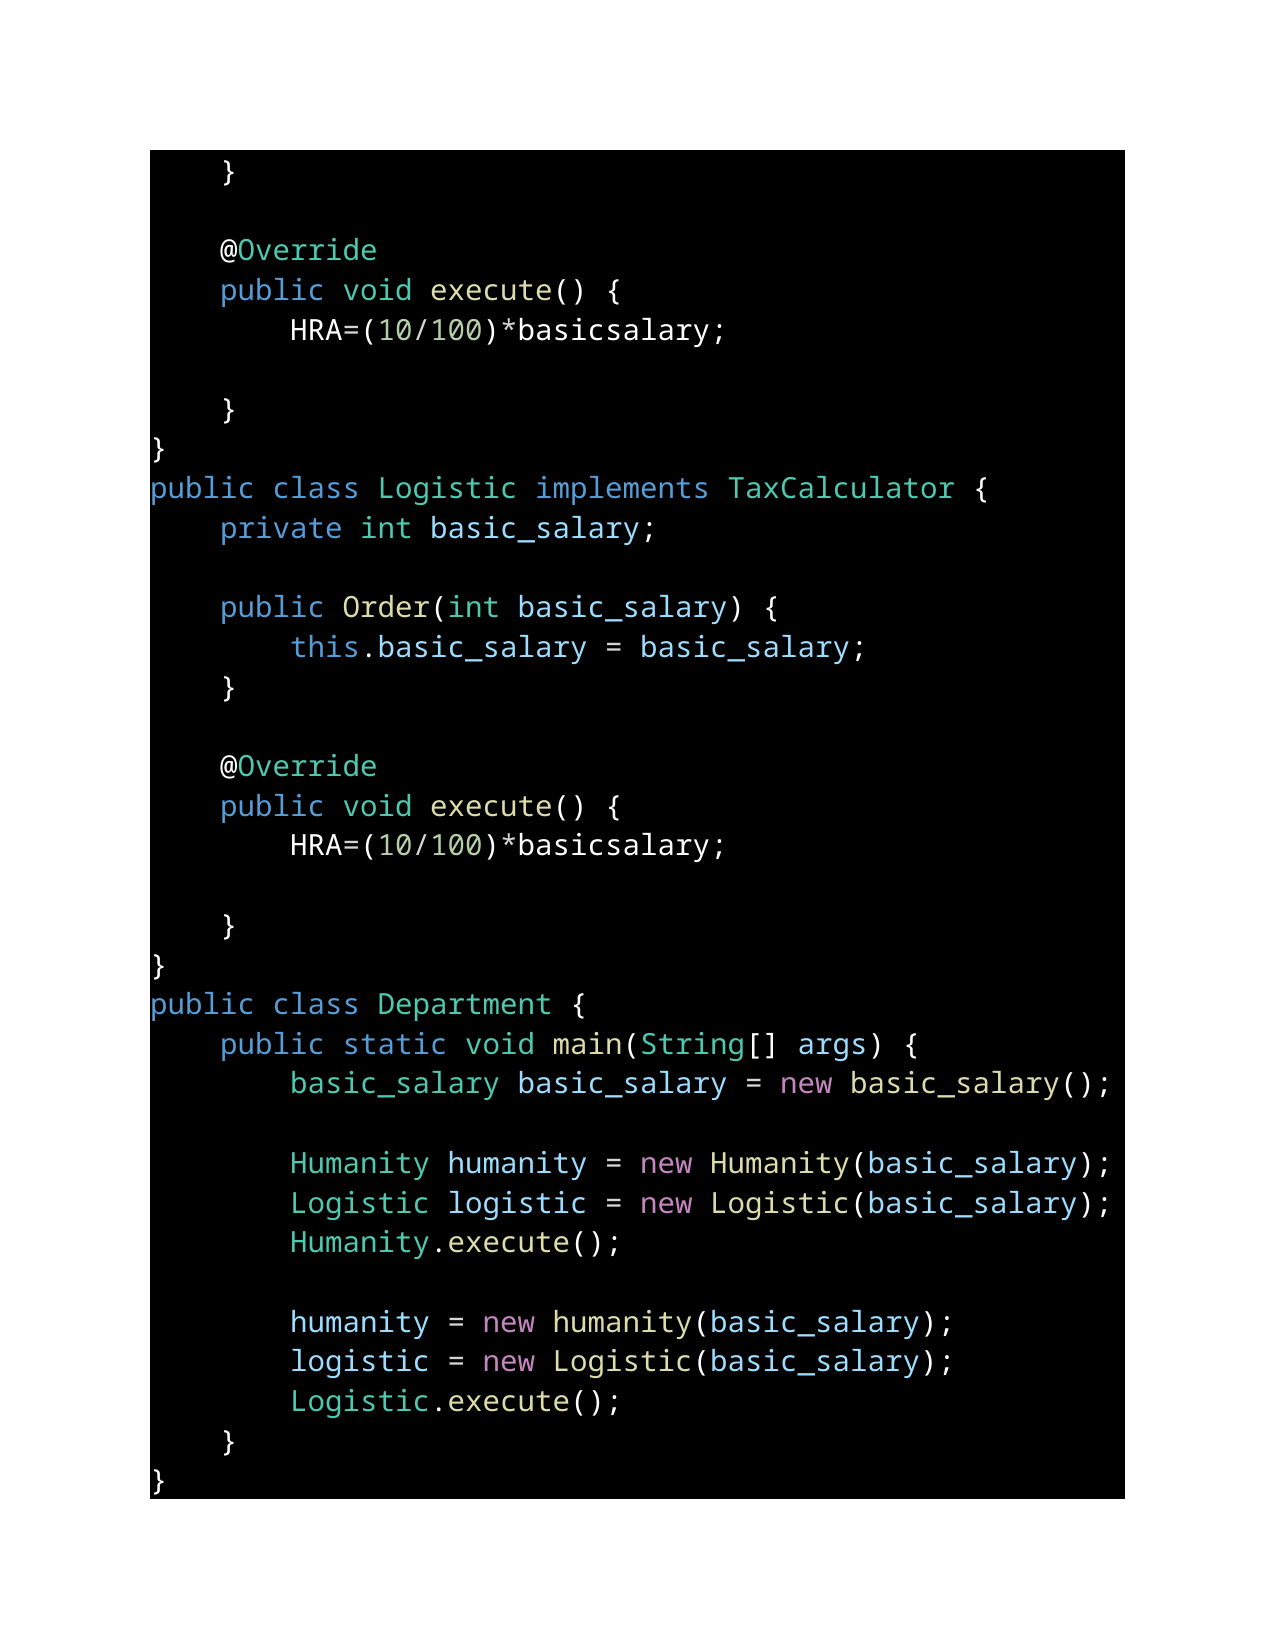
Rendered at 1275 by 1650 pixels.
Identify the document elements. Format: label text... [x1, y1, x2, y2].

text } [150, 666, 1125, 706]
text public class Department { [150, 983, 1125, 1023]
text this.basic_salary = basic_salary; [150, 626, 1125, 666]
text @Override [150, 745, 1125, 785]
text public void execute() { [150, 269, 1125, 309]
text Humanity humanity = new Humanity(basic_salary); [150, 1142, 1125, 1182]
text } [150, 904, 1125, 944]
text } [150, 1420, 1125, 1460]
text public class Logistic implements TaxCalculator { [150, 467, 1125, 507]
text humanity = new humanity(basic_salary); [150, 1301, 1125, 1341]
text private int basic_salary; [150, 507, 1125, 547]
text Humanity.execute(); [150, 1222, 1125, 1261]
text } [150, 388, 1125, 428]
text } [150, 944, 1125, 983]
text public Order(int basic_salary) { [150, 587, 1125, 626]
text public static void main(String[] args) { [150, 1023, 1125, 1063]
text } [150, 150, 1125, 190]
text Logistic logistic = new Logistic(basic_salary); [150, 1182, 1125, 1222]
text HRA=(10/100)*basicsalary; [150, 309, 1125, 348]
text Logistic.execute(); [150, 1380, 1125, 1420]
text basic_salary basic_salary = new basic_salary(); [150, 1063, 1125, 1102]
text } [150, 428, 1125, 467]
text } [150, 1460, 1125, 1499]
text public void execute() { [150, 785, 1125, 825]
text logistic = new Logistic(basic_salary); [150, 1341, 1125, 1380]
text @Override [150, 229, 1125, 269]
text HRA=(10/100)*basicsalary; [150, 825, 1125, 864]
